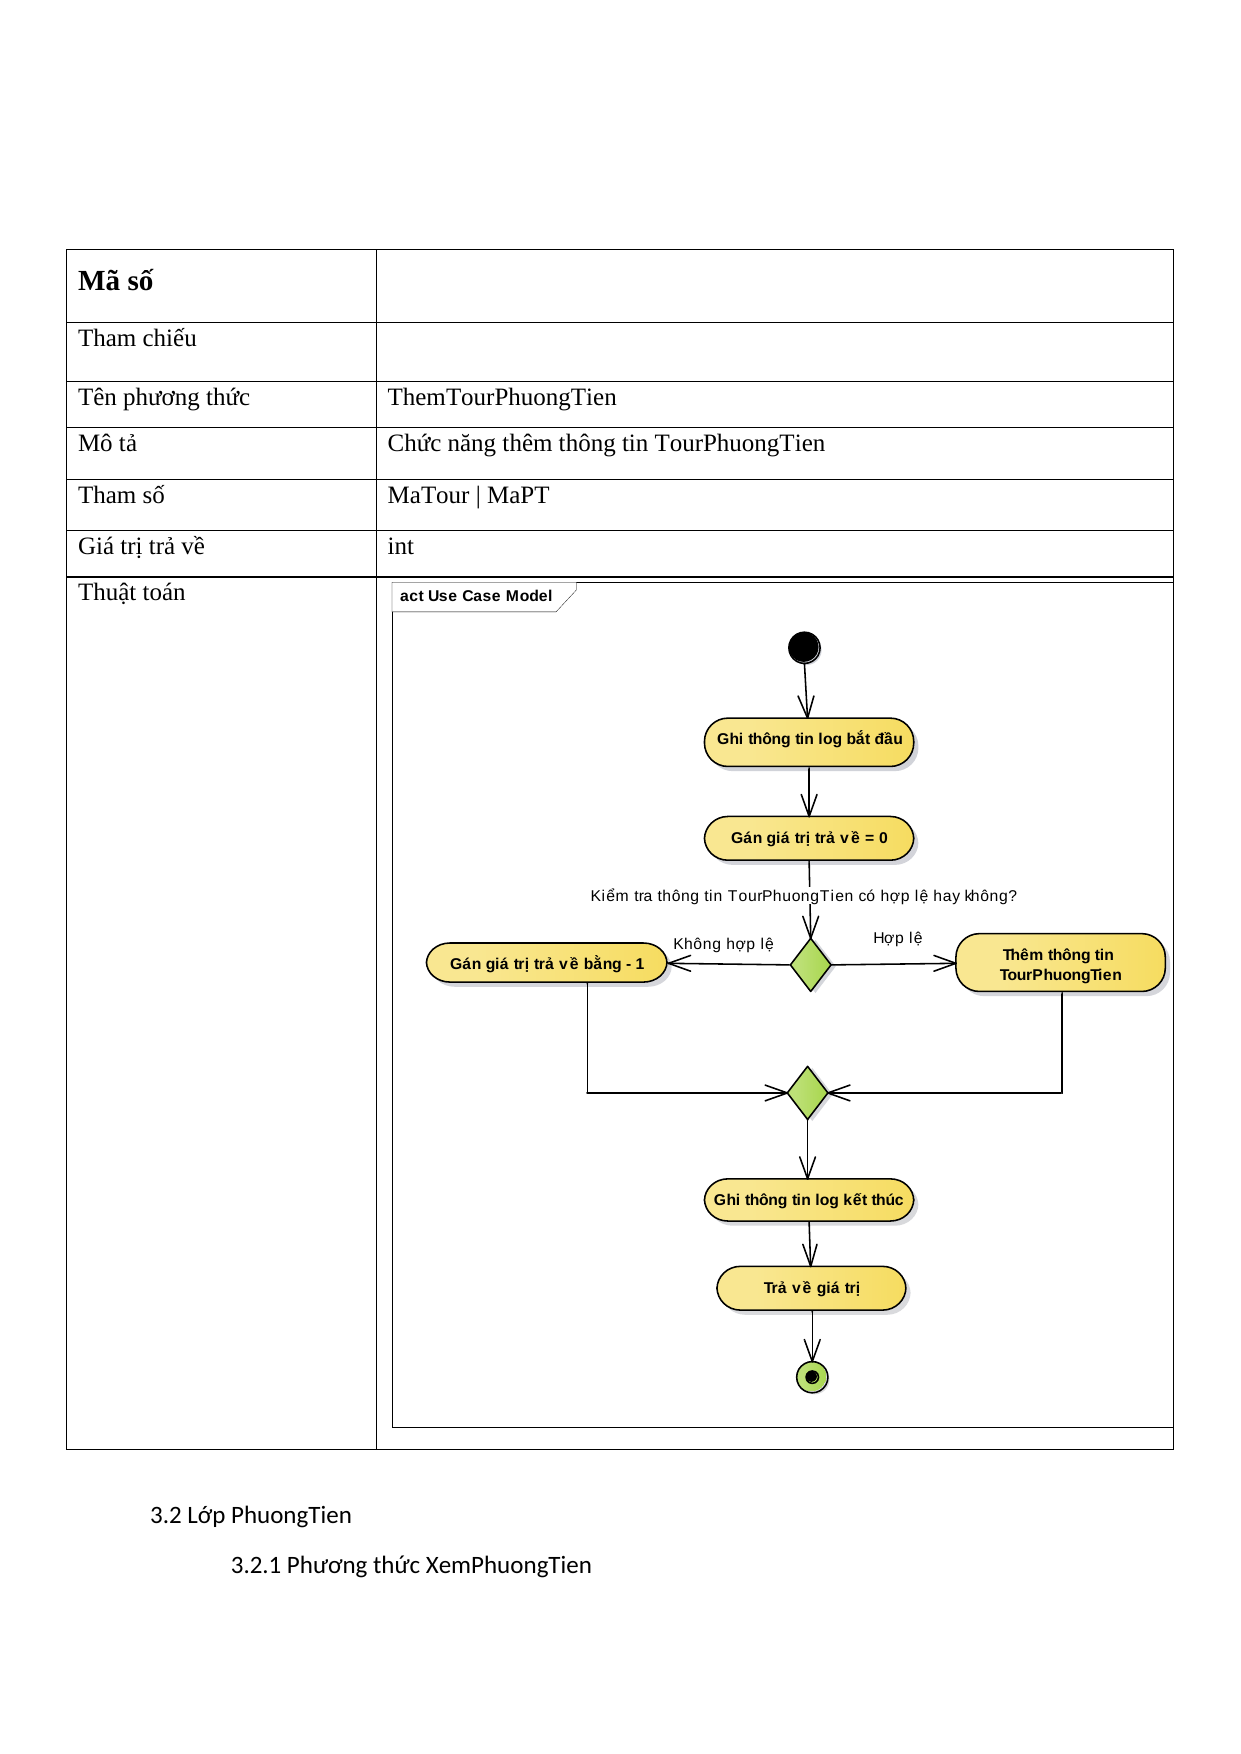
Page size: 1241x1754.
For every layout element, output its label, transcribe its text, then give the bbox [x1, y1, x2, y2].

table_cell [377, 578, 1173, 1449]
table_header [377, 250, 1173, 322]
table_cell Tên phương thức [67, 382, 376, 427]
text 3.2 Lớp PhuongTien [150, 1499, 1090, 1530]
table_cell [377, 323, 1173, 381]
table_cell Thuật toán [67, 578, 376, 1449]
table_cell Mô tả [67, 428, 376, 479]
table_cell ThemTourPhuongTien [377, 382, 1173, 427]
table_cell int [377, 531, 1173, 576]
table_cell Chức năng thêm thông tin TourPhuongTien [377, 428, 1173, 479]
table_header Mã số [67, 250, 376, 322]
text 3.2.1 Phương thức XemPhuongTien [225, 1549, 1090, 1579]
table_cell Tham chiếu [67, 323, 376, 381]
table_cell MaTour | MaPT [377, 480, 1173, 530]
table_cell Giá trị trả về [67, 531, 376, 576]
table_cell Tham số [67, 480, 376, 530]
